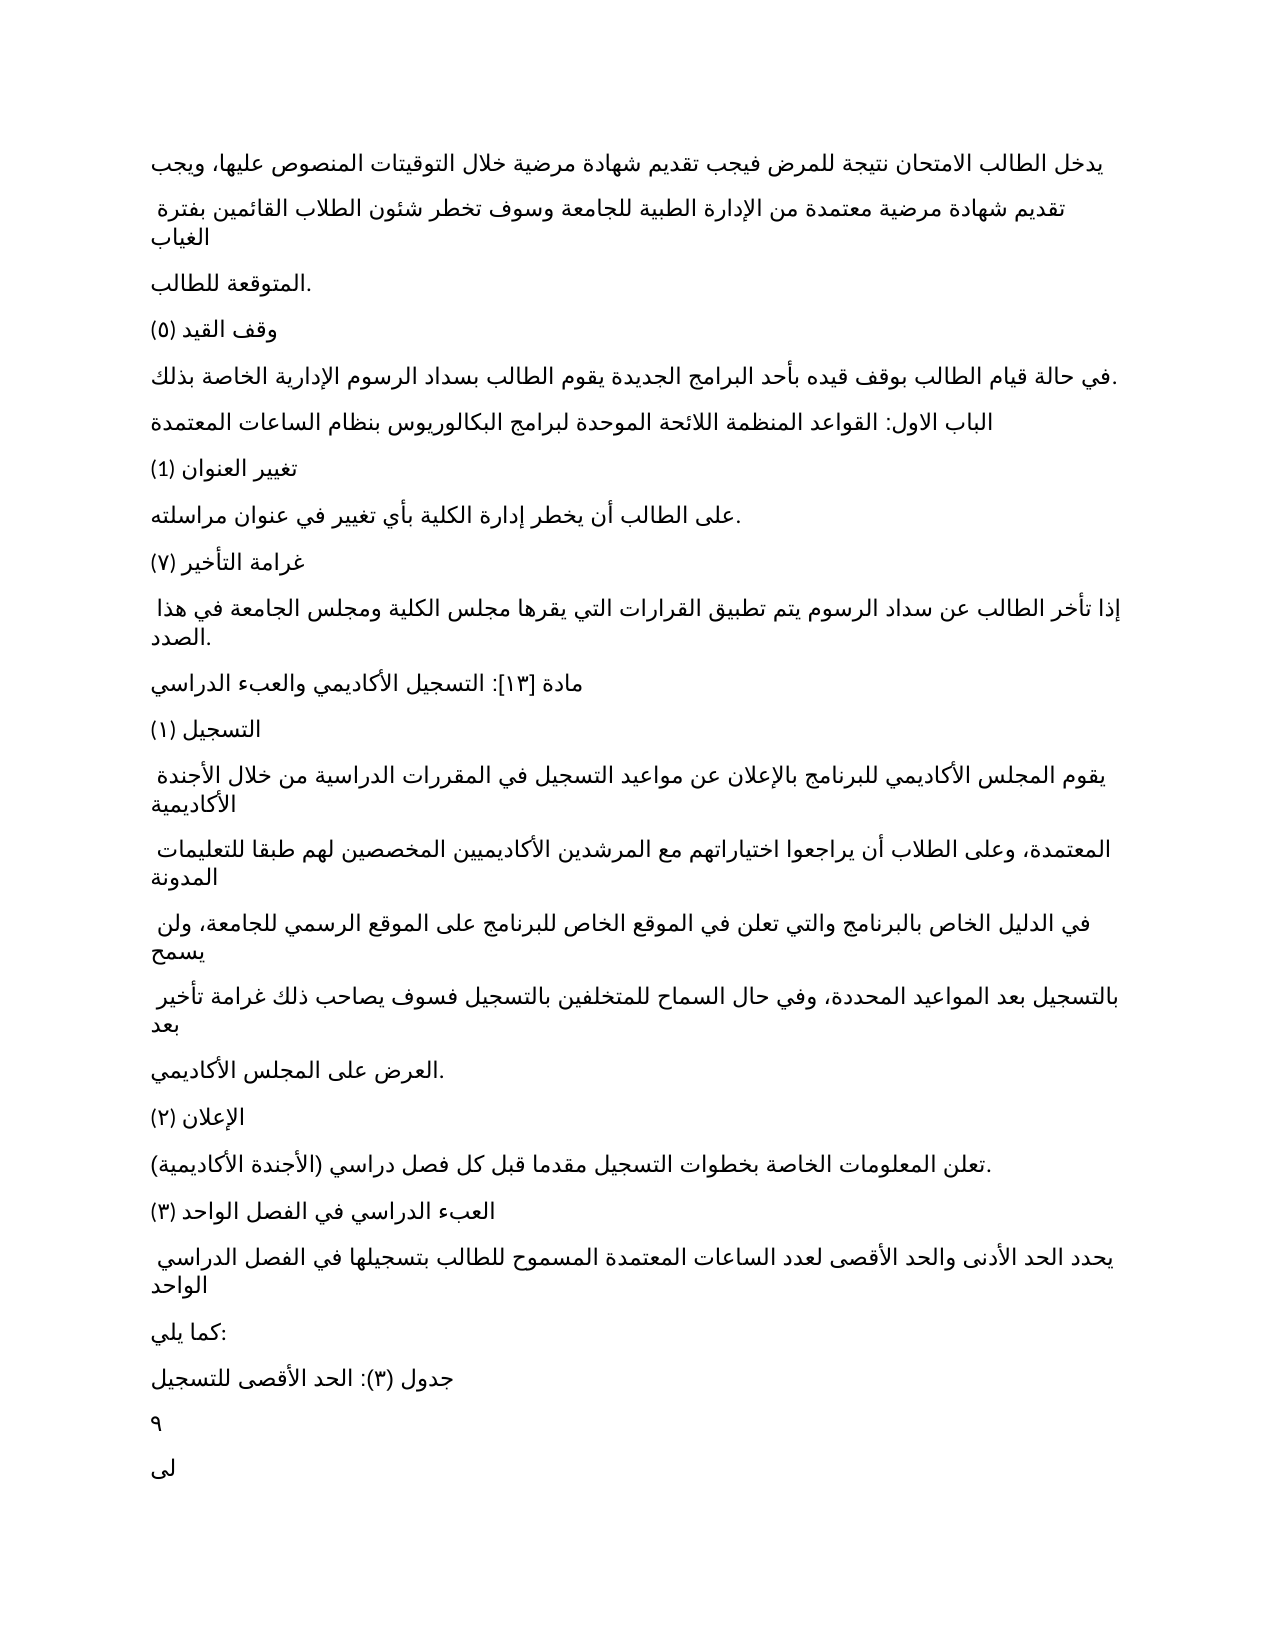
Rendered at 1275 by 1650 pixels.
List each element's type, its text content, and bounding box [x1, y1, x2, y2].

text (1) تغيير العنوان [150, 454, 1125, 482]
text المعتمدة، وعلى الطلاب أن يراجعوا اختياراتهم مع المرشدين الأكاديميين المخصصين لهم طبقا للتعليمات المدونة [150, 836, 1125, 891]
text في الدليل الخاص بالبرنامج والتي تعلن في الموقع الخاص للبرنامج على الموقع الرسمي للجامعة، ولن يسمح [150, 909, 1125, 964]
text بالتسجيل بعد المواعيد المحددة، وفي حال السماح للمتخلفين بالتسجيل فسوف يصاحب ذلك غرامة تأخير بعد [150, 983, 1125, 1038]
text الباب الاول: القواعد المنظمة اللائحة الموحدة لبرامج البكالوريوس بنظام الساعات المعتمدة [150, 409, 1125, 436]
text إذا تأخر الطالب عن سداد الرسوم يتم تطبيق القرارات التي يقرها مجلس الكلية ومجلس الجامعة في هذا الصدد. [150, 595, 1125, 652]
text (۳) العبء الدراسي في الفصل الواحد [150, 1197, 1125, 1225]
text العرض على المجلس الأكاديمي. [150, 1057, 1125, 1084]
text لی [150, 1455, 1125, 1481]
text في حالة قيام الطالب بوقف قيده بأحد البرامج الجديدة يقوم الطالب بسداد الرسوم الإدارية الخاصة بذلك. [150, 362, 1125, 390]
text (۲) الإعلان [150, 1103, 1125, 1131]
text تعلن المعلومات الخاصة بخطوات التسجيل مقدما قبل كل فصل دراسي (الأجندة الأكاديمية). [150, 1150, 1125, 1178]
text يحدد الحد الأدنى والحد الأقصى لعدد الساعات المعتمدة المسموح للطالب بتسجيلها في الفصل الدراسي الواحد [150, 1244, 1125, 1299]
text المتوقعة للطالب. [150, 269, 1125, 297]
text كما يلي: [150, 1318, 1125, 1346]
text على الطالب أن يخطر إدارة الكلية بأي تغيير في عنوان مراسلته. [150, 501, 1125, 529]
text ۹ [150, 1409, 1125, 1436]
text يقوم المجلس الأكاديمي للبرنامج بالإعلان عن مواعيد التسجيل في المقررات الدراسية من خلال الأجندة الأكاديمية [150, 762, 1125, 817]
text (۱) التسجيل [150, 716, 1125, 743]
text جدول (۳): الحد الأقصى للتسجيل [150, 1364, 1125, 1391]
text يدخل الطالب الامتحان نتيجة للمرض فيجب تقديم شهادة مرضية خلال التوقيتات المنصوص عليها، ويجب [150, 150, 1125, 176]
text (۷) غرامة التأخير [150, 548, 1125, 576]
text (٥) وقف القيد [150, 316, 1125, 343]
text مادة [۱۳]: التسجيل الأكاديمي والعبء الدراسي [150, 670, 1125, 697]
text تقديم شهادة مرضية معتمدة من الإدارة الطبية للجامعة وسوف تخطر شئون الطلاب القائمين بفترة الغياب [150, 195, 1125, 250]
